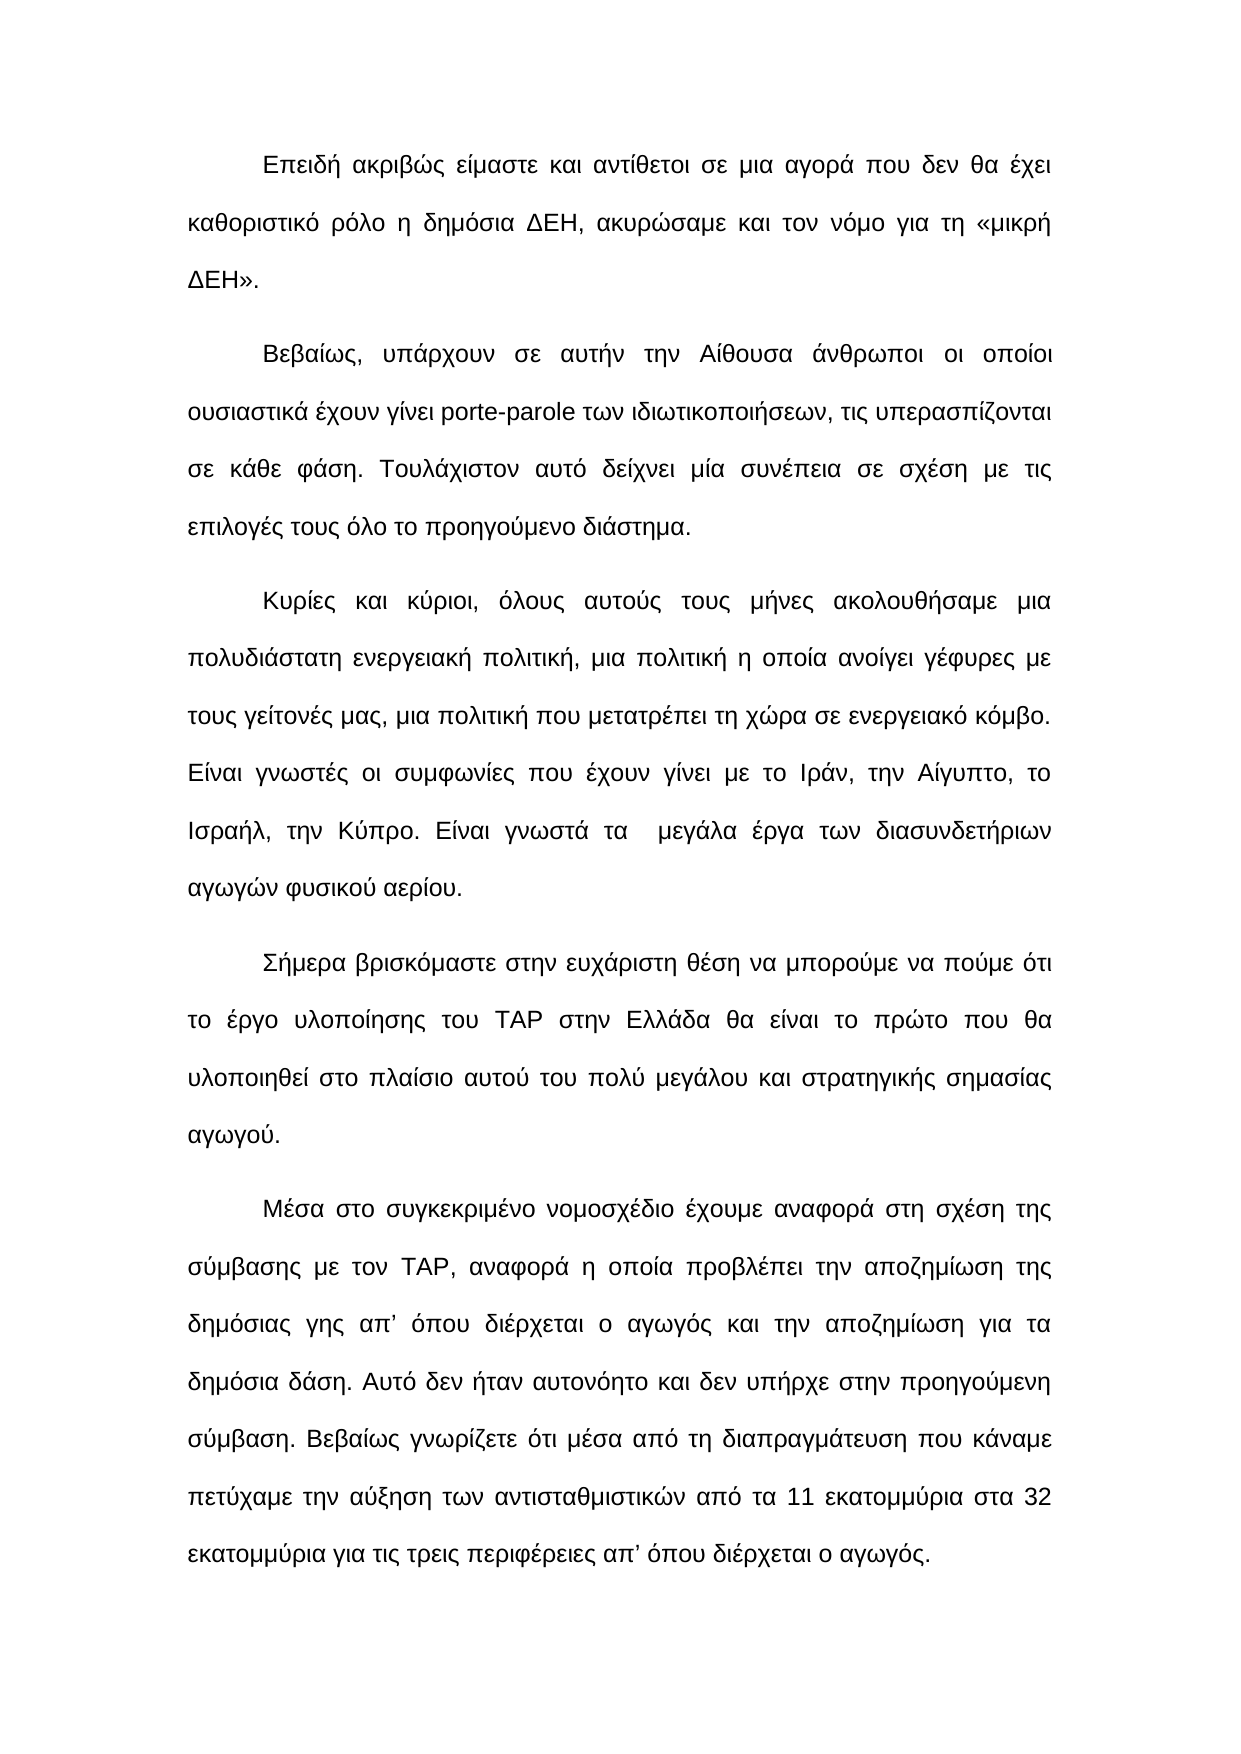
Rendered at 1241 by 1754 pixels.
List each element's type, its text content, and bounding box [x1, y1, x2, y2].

text Κυρίες και κύριοι, όλους αυτούς τους μήνες ακολουθήσαμε μια πολυδιάστατη ενεργειακή πολιτική, μια πολιτική η οποία ανοίγει γέφυρες με τους γείτονές μας, μια πολιτική που μετατρέπει τη χώρα σε ενεργειακό κόμβο. Είναι γνωστές οι συμφωνίες που έχουν γίνει με το Ιράν, την Αίγυπτο, το Ισραήλ, την Κύπρο. Είναι γνωστά τα μεγάλα έργα των διασυνδετήριων αγωγών φυσικού αερίου. [187, 586, 1053, 902]
text Βεβαίως, υπάρχουν σε αυτήν την Αίθουσα άνθρωποι οι οποίοι ουσιαστικά έχουν γίνει porte-parole των ιδιωτικοποιήσεων, τις υπερασπίζονται σε κάθε φάση. Τουλάχιστον αυτό δείχνει μία συνέπεια σε σχέση με τις επιλογές τους όλο το προηγούμενο διάστημα. [187, 339, 1053, 540]
text Επειδή ακριβώς είμαστε και αντίθετοι σε μια αγορά που δεν θα έχει καθοριστικό ρόλο η δημόσια ΔΕΗ, ακυρώσαμε και τον νόμο για τη «μικρή ΔΕΗ». [187, 150, 1053, 294]
text Μέσα στο συγκεκριμένο νομοσχέδιο έχουμε αναφορά στη σχέση της σύμβασης με τον TAP, αναφορά η οποία προβλέπει την αποζημίωση της δημόσιας γης απ’ όπου διέρχεται ο αγωγός και την αποζημίωση για τα δημόσια δάση. Αυτό δεν ήταν αυτονόητο και δεν υπήρχε στην προηγούμενη σύμβαση. Βεβαίως γνωρίζετε ότι μέσα από τη διαπραγμάτευση που κάναμε πετύχαμε την αύξηση των αντισταθμιστικών από τα 11 εκατομμύρια στα 32 εκατομμύρια για τις τρεις περιφέρειες απ’ όπου διέρχεται ο αγωγός. [187, 1194, 1053, 1568]
text Σήμερα βρισκόμαστε στην ευχάριστη θέση να μπορούμε να πούμε ότι το έργο υλοποίησης του TAP στην Ελλάδα θα είναι το πρώτο που θα υλοποιηθεί στο πλαίσιο αυτού του πολύ μεγάλου και στρατηγικής σημασίας αγωγού. [187, 947, 1053, 1149]
